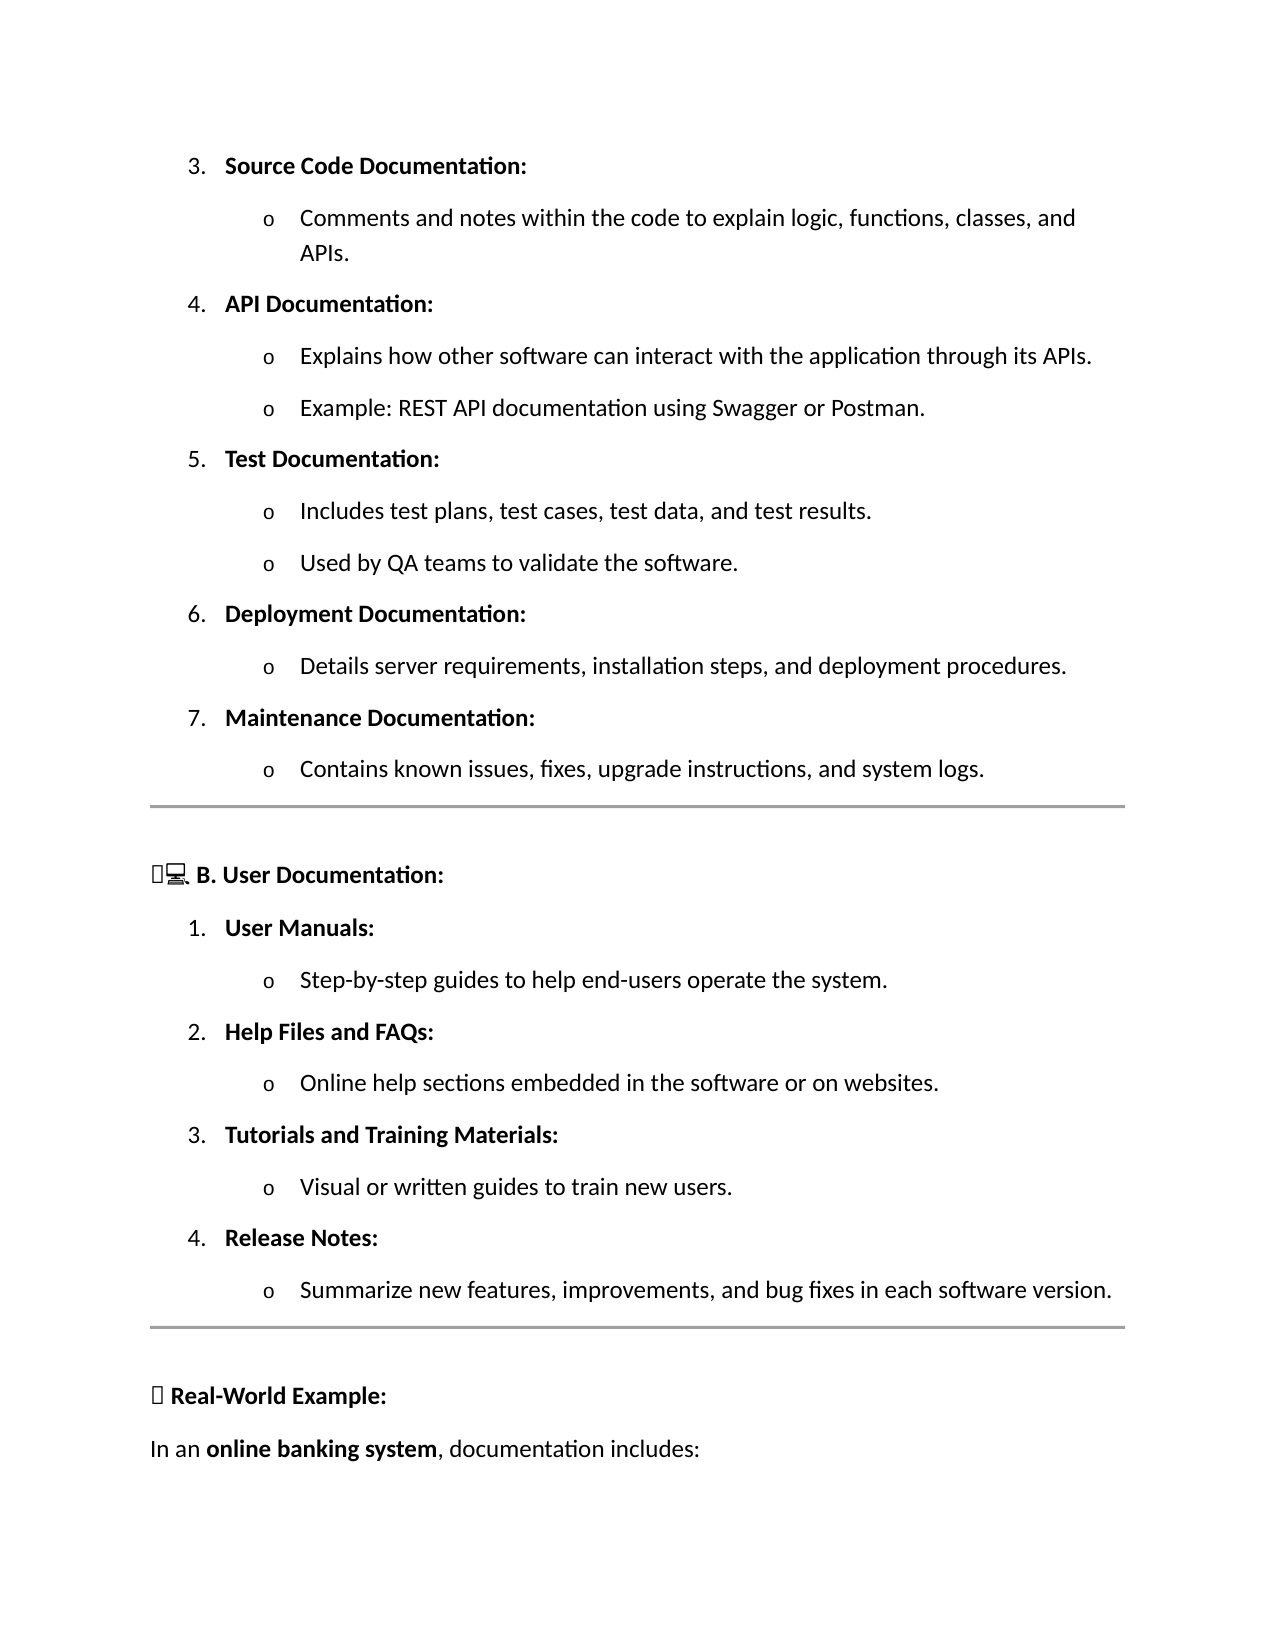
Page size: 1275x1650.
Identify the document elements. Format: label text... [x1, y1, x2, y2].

text 👨‍💻 B. User Documentation: [150, 857, 1125, 891]
list Contains known issues, fixes, upgrade instructions, and system logs. [262, 753, 1125, 784]
list Help Files and FAQs: [187, 1016, 1125, 1046]
list Explains how other software can interact with the application through its APIs. [262, 340, 1125, 371]
list Release Notes: [187, 1222, 1125, 1253]
list Visual or written guides to train new users. [262, 1171, 1125, 1201]
list User Manuals: [187, 912, 1125, 943]
text In an online banking system, documentation includes: [150, 1433, 1125, 1464]
list Comments and notes within the code to explain logic, functions, classes, and APIs. [262, 202, 1125, 267]
list Source Code Documentation: [187, 150, 1125, 181]
list Tutorials and Training Materials: [187, 1119, 1125, 1150]
list Step-by-step guides to help end-users operate the system. [262, 964, 1125, 995]
list API Documentation: [187, 288, 1125, 319]
list Online help sections embedded in the software or on websites. [262, 1067, 1125, 1098]
list Maintenance Documentation: [187, 702, 1125, 732]
list Deployment Documentation: [187, 598, 1125, 629]
list Example: REST API documentation using Swagger or Postman. [262, 392, 1125, 422]
text 📝 Real-World Example: [150, 1377, 1125, 1412]
list Details server requirements, installation steps, and deployment procedures. [262, 650, 1125, 681]
list Summarize new features, improvements, and bug fixes in each software version. [262, 1274, 1125, 1305]
list Used by QA teams to validate the software. [262, 547, 1125, 577]
list Includes test plans, test cases, test data, and test results. [262, 495, 1125, 526]
list Test Documentation: [187, 443, 1125, 474]
